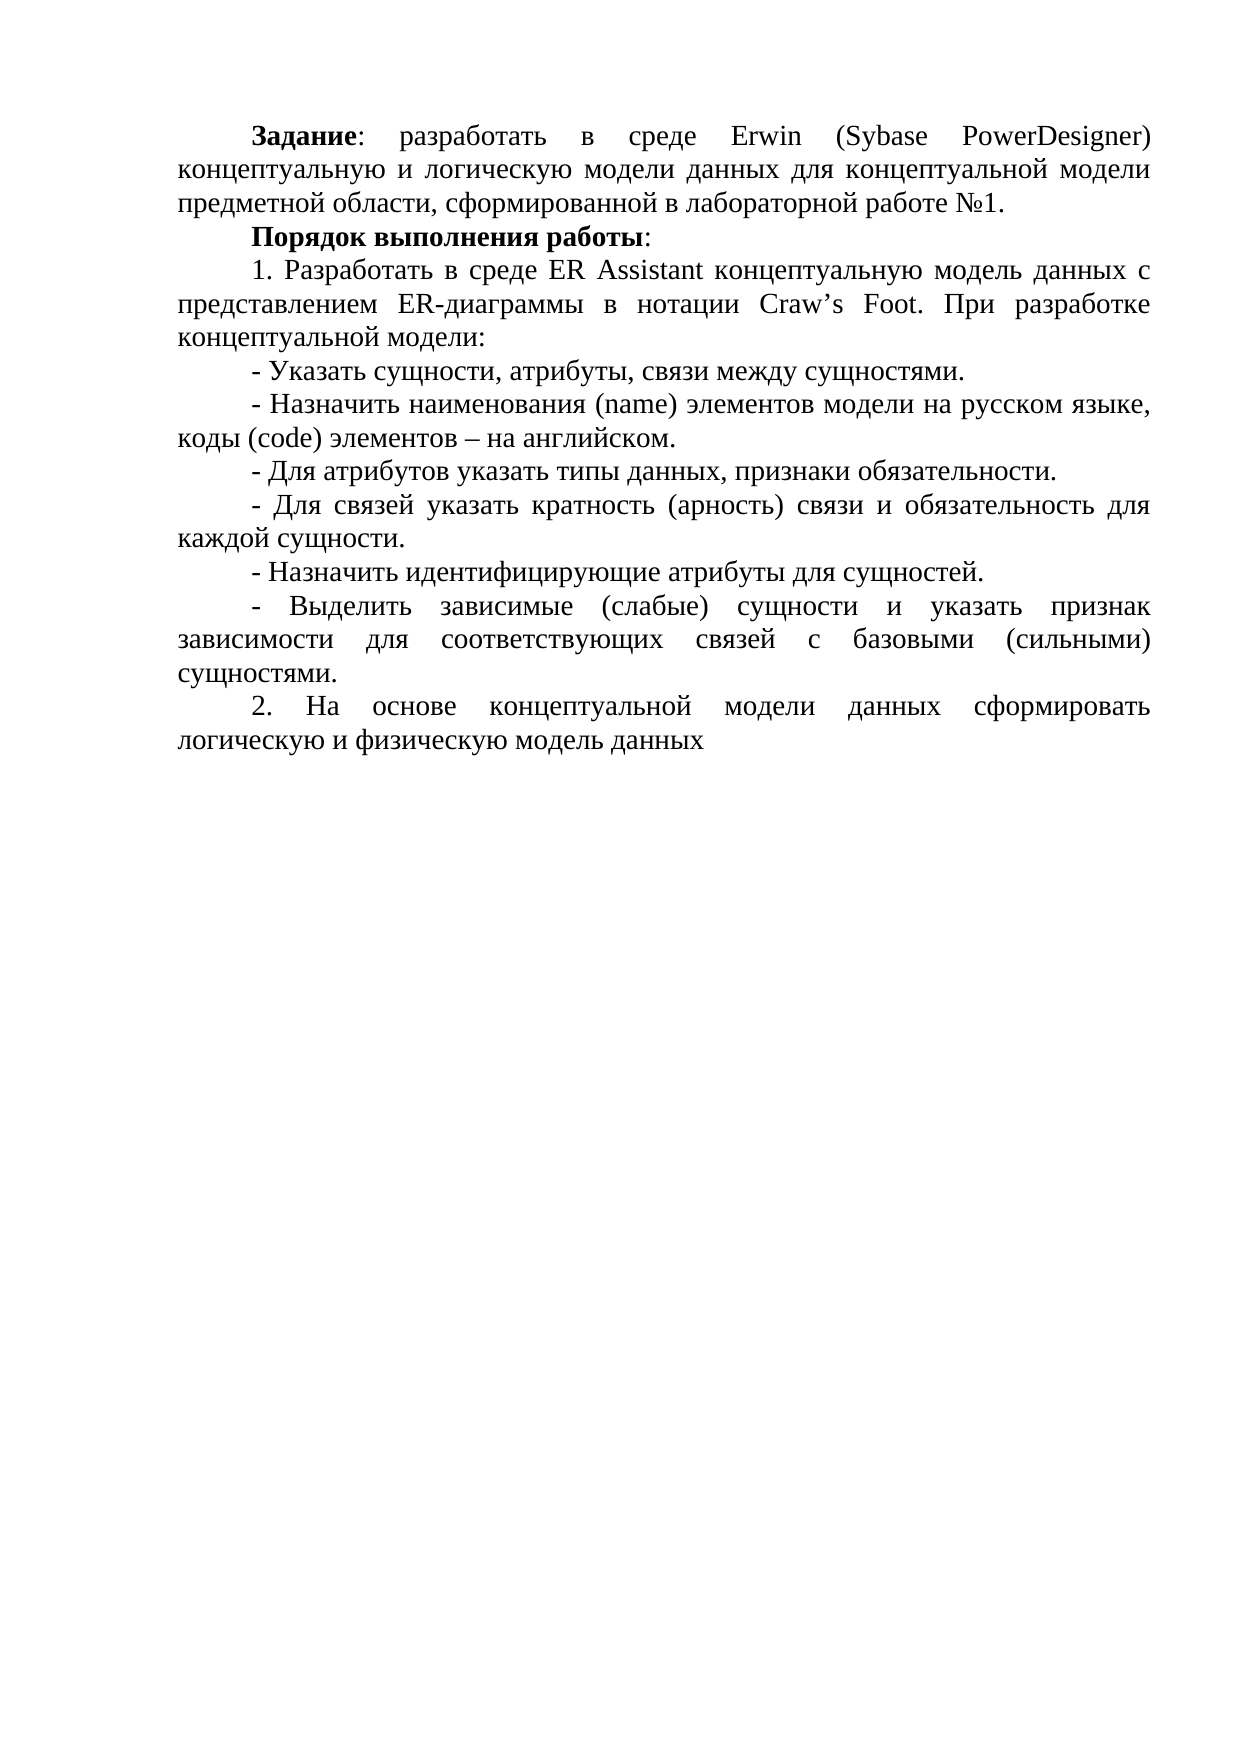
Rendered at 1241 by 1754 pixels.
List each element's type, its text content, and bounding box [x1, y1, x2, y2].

text Задание: разработать в среде Erwin (Sybase PowerDesigner) концептуальную и логическую модели данных для концептуальной модели предметной области, сформированной в лабораторной работе №1. [177, 118, 1152, 219]
text - Выделить зависимые (слабые) сущности и указать признак зависимости для соответствующих связей с базовыми (сильными) сущностями. [177, 588, 1152, 688]
text - Назначить наименования (name) элементов модели на русском языке, коды (code) элементов – на английском. [177, 386, 1152, 453]
text 1. Разработать в среде ER Assistant концептуальную модель данных с представлением ER-диаграммы в нотации Craw’s Foot. При разработке концептуальной модели: [177, 252, 1152, 353]
text - Для атрибутов указать типы данных, признаки обязательности. [177, 453, 1152, 487]
text Порядок выполнения работы: [177, 219, 1152, 252]
text - Для связей указать кратность (арность) связи и обязательность для каждой сущности. [177, 487, 1152, 554]
text - Указать сущности, атрибуты, связи между сущностями. [177, 353, 1152, 386]
text - Назначить идентифицирующие атрибуты для сущностей. [177, 554, 1152, 588]
text 2. На основе концептуальной модели данных сформировать логическую и физическую модель данных [177, 688, 1152, 755]
